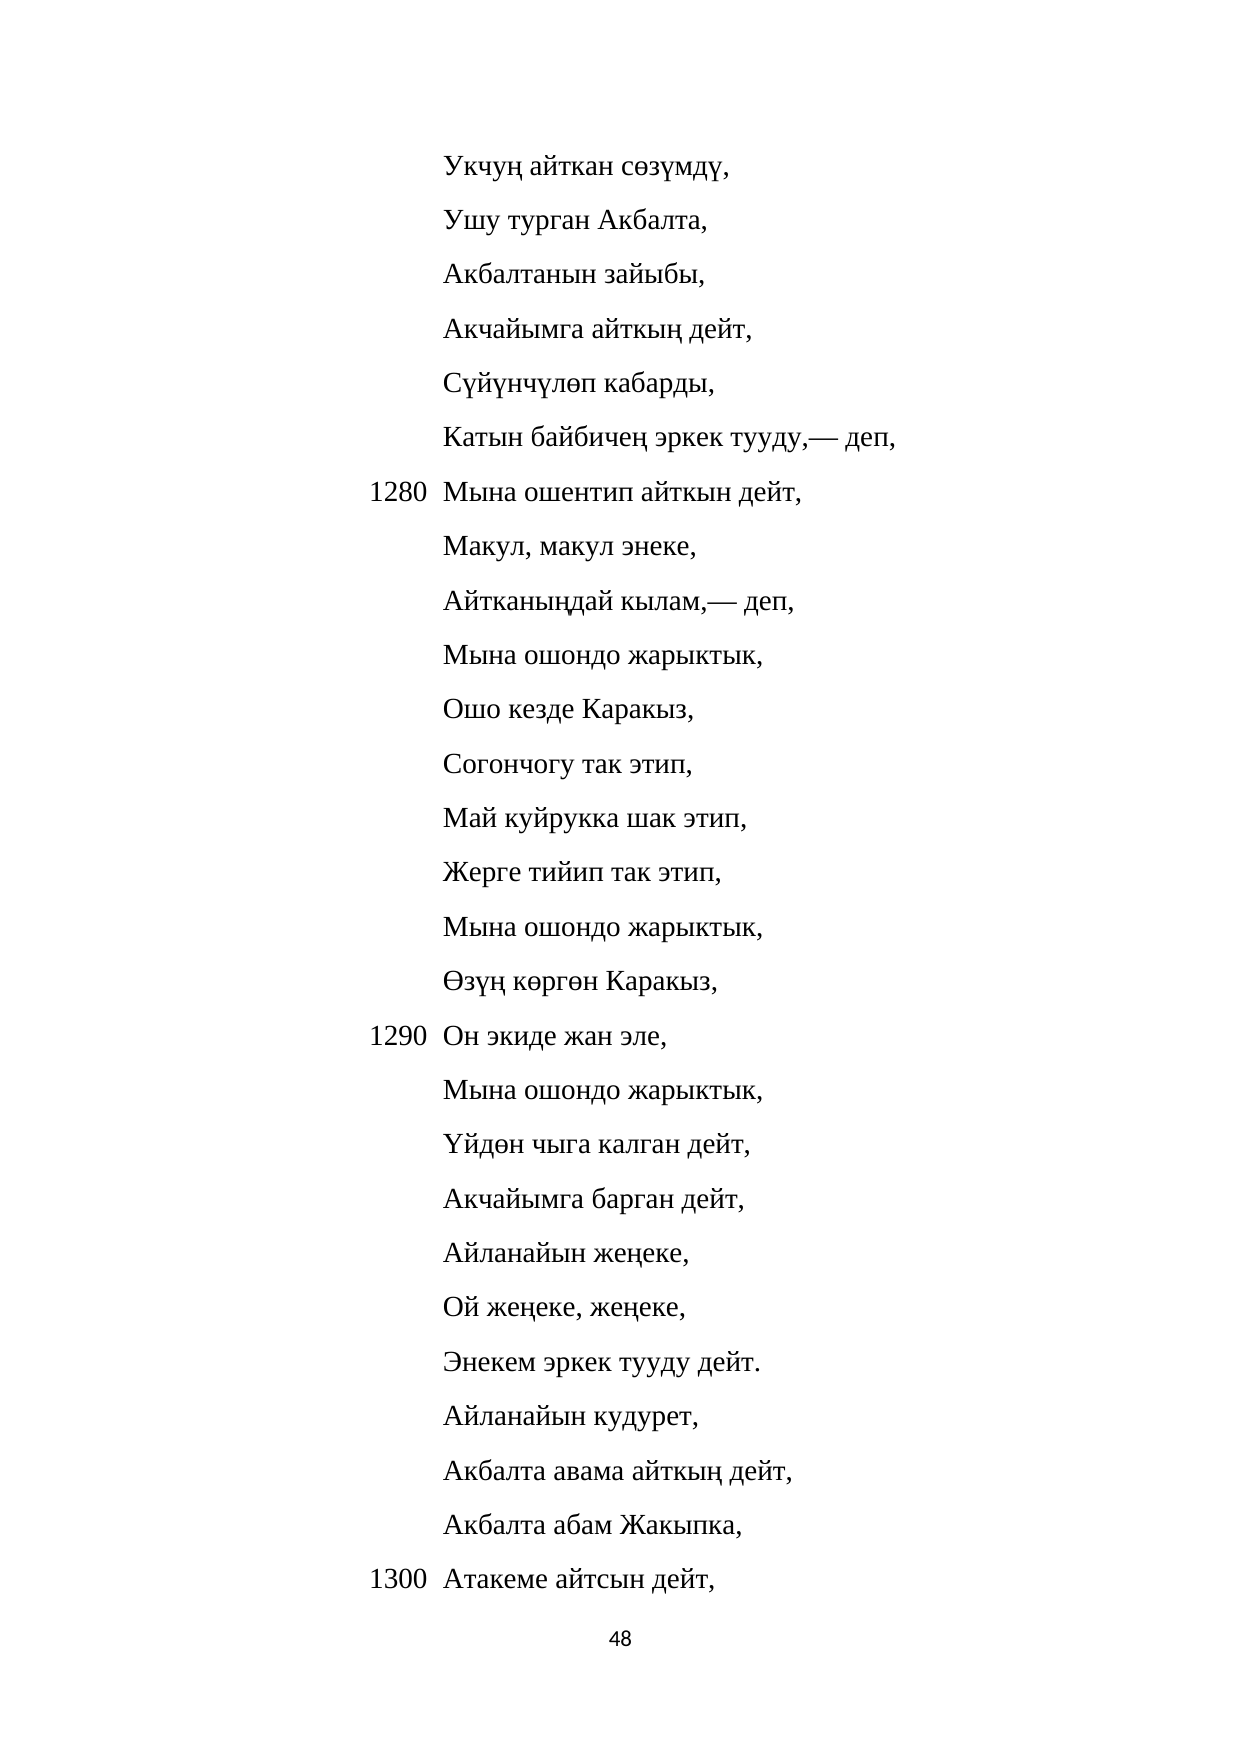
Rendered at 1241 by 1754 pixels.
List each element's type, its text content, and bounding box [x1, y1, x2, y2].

text Макул, макул энеке, [443, 528, 1093, 562]
text Катын байбичең эркек тууду,— деп, [443, 419, 1093, 453]
text Мына ошондо жарыктык, [443, 909, 1093, 942]
text Сүйүнчүлөп кабарды, [443, 365, 1093, 399]
text Акчайымга барган дейт, [443, 1181, 1093, 1214]
text Акбалта авама айткың дейт, [443, 1453, 1093, 1486]
text Үйдөн чыга калган дейт, [443, 1126, 1093, 1160]
text Мына ошондо жарыктык, [443, 637, 1093, 671]
text Жерге тийип так этип, [443, 854, 1093, 888]
text Ушу турган Акбалта, [443, 202, 1093, 236]
text 1300 Атакеме айтсын дейт, [148, 1561, 1093, 1595]
text Өзүң көргөн Каракыз, [443, 963, 1093, 997]
text Мына ошондо жарыктык, [443, 1072, 1093, 1106]
text Согончогу так этип, [443, 746, 1093, 779]
text 1290 Он экиде жан эле, [148, 1018, 1093, 1051]
text Айланайын жеңеке, [443, 1235, 1093, 1269]
text Ошо кезде Каракыз, [443, 691, 1093, 725]
text Акбалта абам Жакыпка, [443, 1507, 1093, 1541]
text Айтканыңдай кылам,— деп, [443, 583, 1093, 616]
text Акбалтанын зайыбы, [443, 256, 1093, 290]
text 1280 Мына ошентип айткын дейт, [148, 474, 1093, 507]
text Ой жеңеке, жеңеке, [443, 1289, 1093, 1323]
text Айланайын кудурет, [443, 1398, 1093, 1432]
text Май куйрукка шак этип, [443, 800, 1093, 834]
text Энекем эркек тууду дейт. [443, 1344, 1093, 1377]
text Акчайымга айткың дейт, [443, 311, 1093, 344]
text Укчуң айткан сөзүмдү, [443, 148, 1093, 181]
